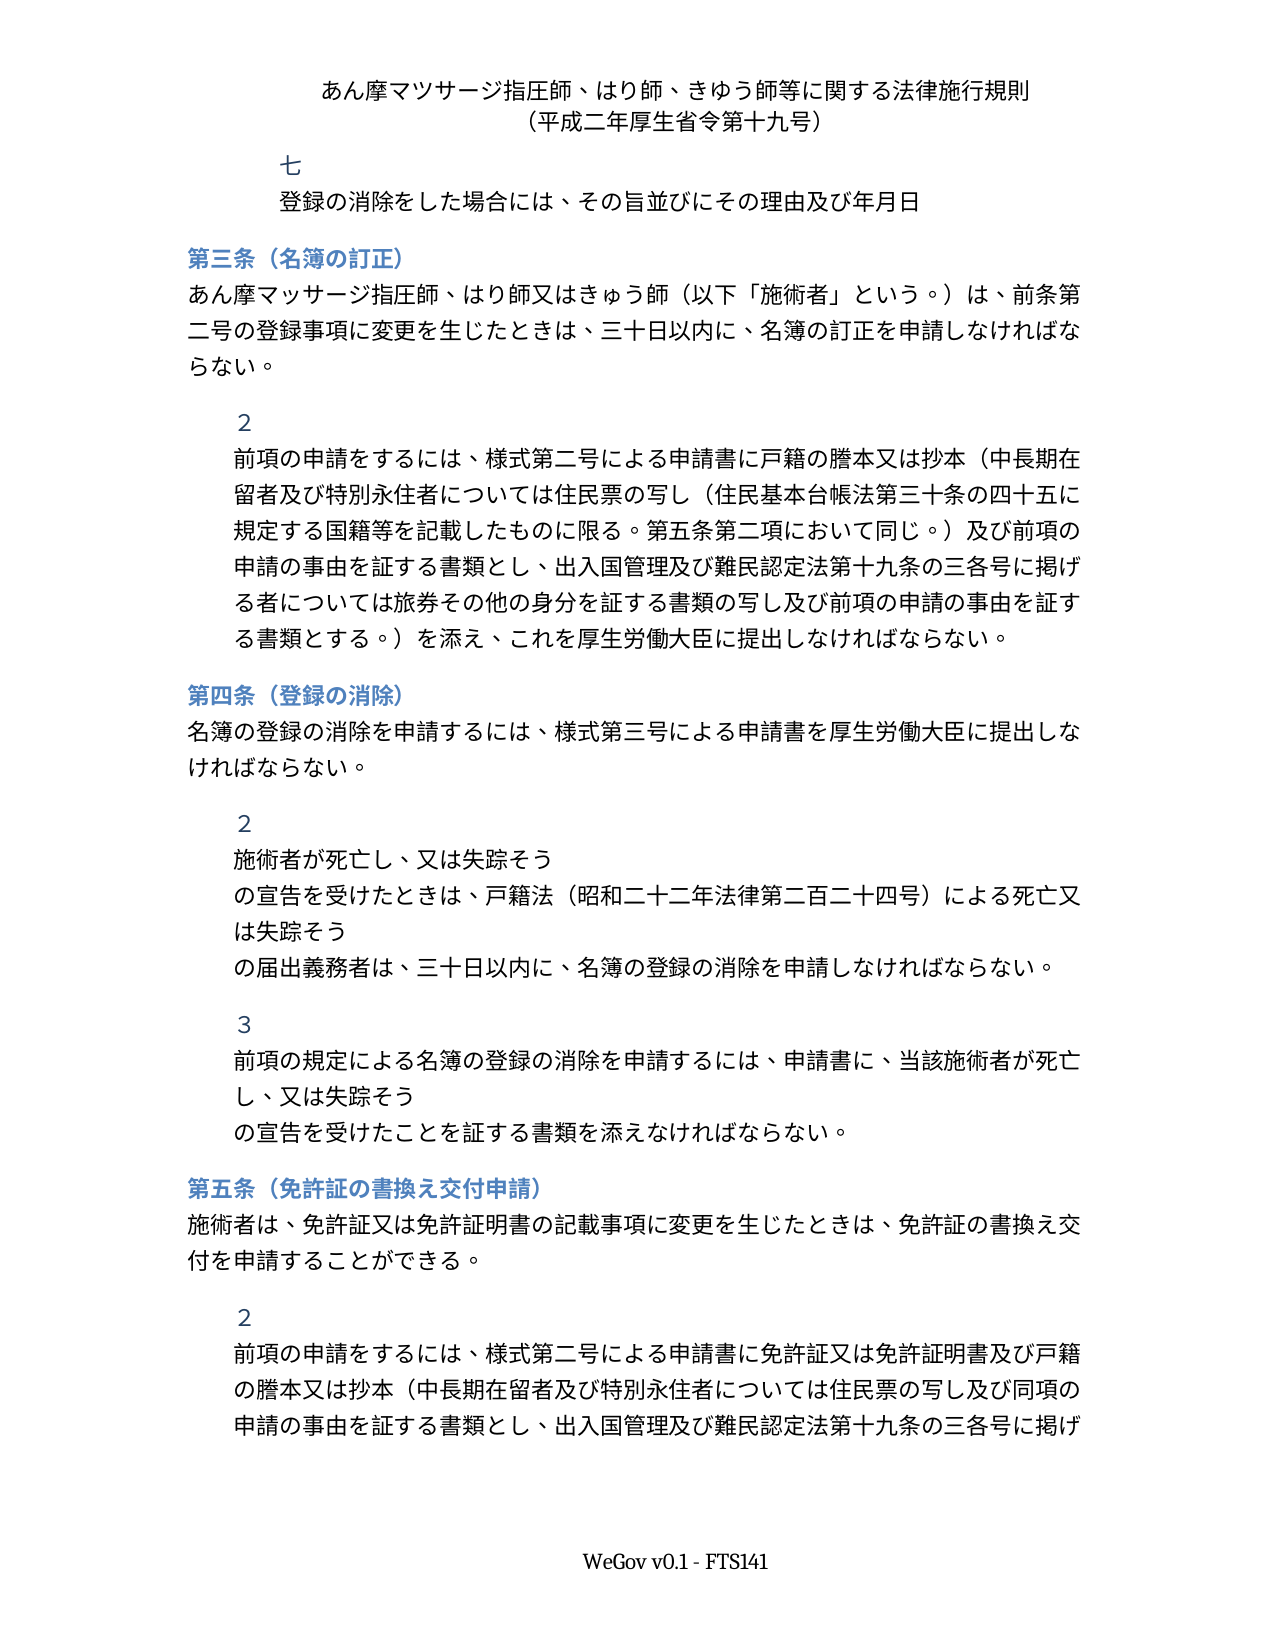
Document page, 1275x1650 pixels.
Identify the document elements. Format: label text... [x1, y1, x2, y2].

subtitle ２ [233, 808, 1087, 839]
subtitle 第三条（名簿の訂正） [187, 243, 1087, 274]
text 登録の消除をした場合には、その旨並びにその理由及び年月日 [279, 186, 1087, 217]
text 前項の規定による名簿の登録の消除を申請するには、申請書に、当該施術者が死亡し、又は失踪そう の宣告を受けたことを証する書類を添えなければならない。 [233, 1045, 1087, 1148]
text 前項の申請をするには、様式第二号による申請書に戸籍の謄本又は抄本（中長期在留者及び特別永住者については住民票の写し（住民基本台帳法第三十条の四十五に規定する国籍等を記載したものに限る。第五条第二項において同じ。）及び前項の申請の事由を証する書類とし、出入国管理及び難民認定法第十九条の三各号に掲げる者については旅券その他の身分を証する書類の写し及び前項の申請の事由を証する書類とする。）を添え、これを厚生労働大臣に提出しなければならない。 [233, 443, 1087, 654]
text あん摩マッサージ指圧師、はり師又はきゅう師（以下「施術者」という。）は、前条第二号の登録事項に変更を生じたときは、三十日以内に、名簿の訂正を申請しなければならない。 [187, 279, 1087, 382]
subtitle ３ [233, 1009, 1087, 1040]
text 名簿の登録の消除を申請するには、様式第三号による申請書を厚生労働大臣に提出しなければならない。 [187, 716, 1087, 783]
subtitle 七 [279, 150, 1087, 181]
text 施術者は、免許証又は免許証明書の記載事項に変更を生じたときは、免許証の書換え交付を申請することができる。 [187, 1209, 1087, 1277]
text 施術者が死亡し、又は失踪そう の宣告を受けたときは、戸籍法（昭和二十二年法律第二百二十四号）による死亡又は失踪そう の届出義務者は、三十日以内に、名簿の登録の消除を申請しなければならない。 [233, 844, 1087, 983]
subtitle 第五条（免許証の書換え交付申請） [187, 1173, 1087, 1205]
subtitle 第四条（登録の消除） [187, 680, 1087, 711]
subtitle ２ [233, 407, 1087, 438]
subtitle ２ [233, 1302, 1087, 1333]
